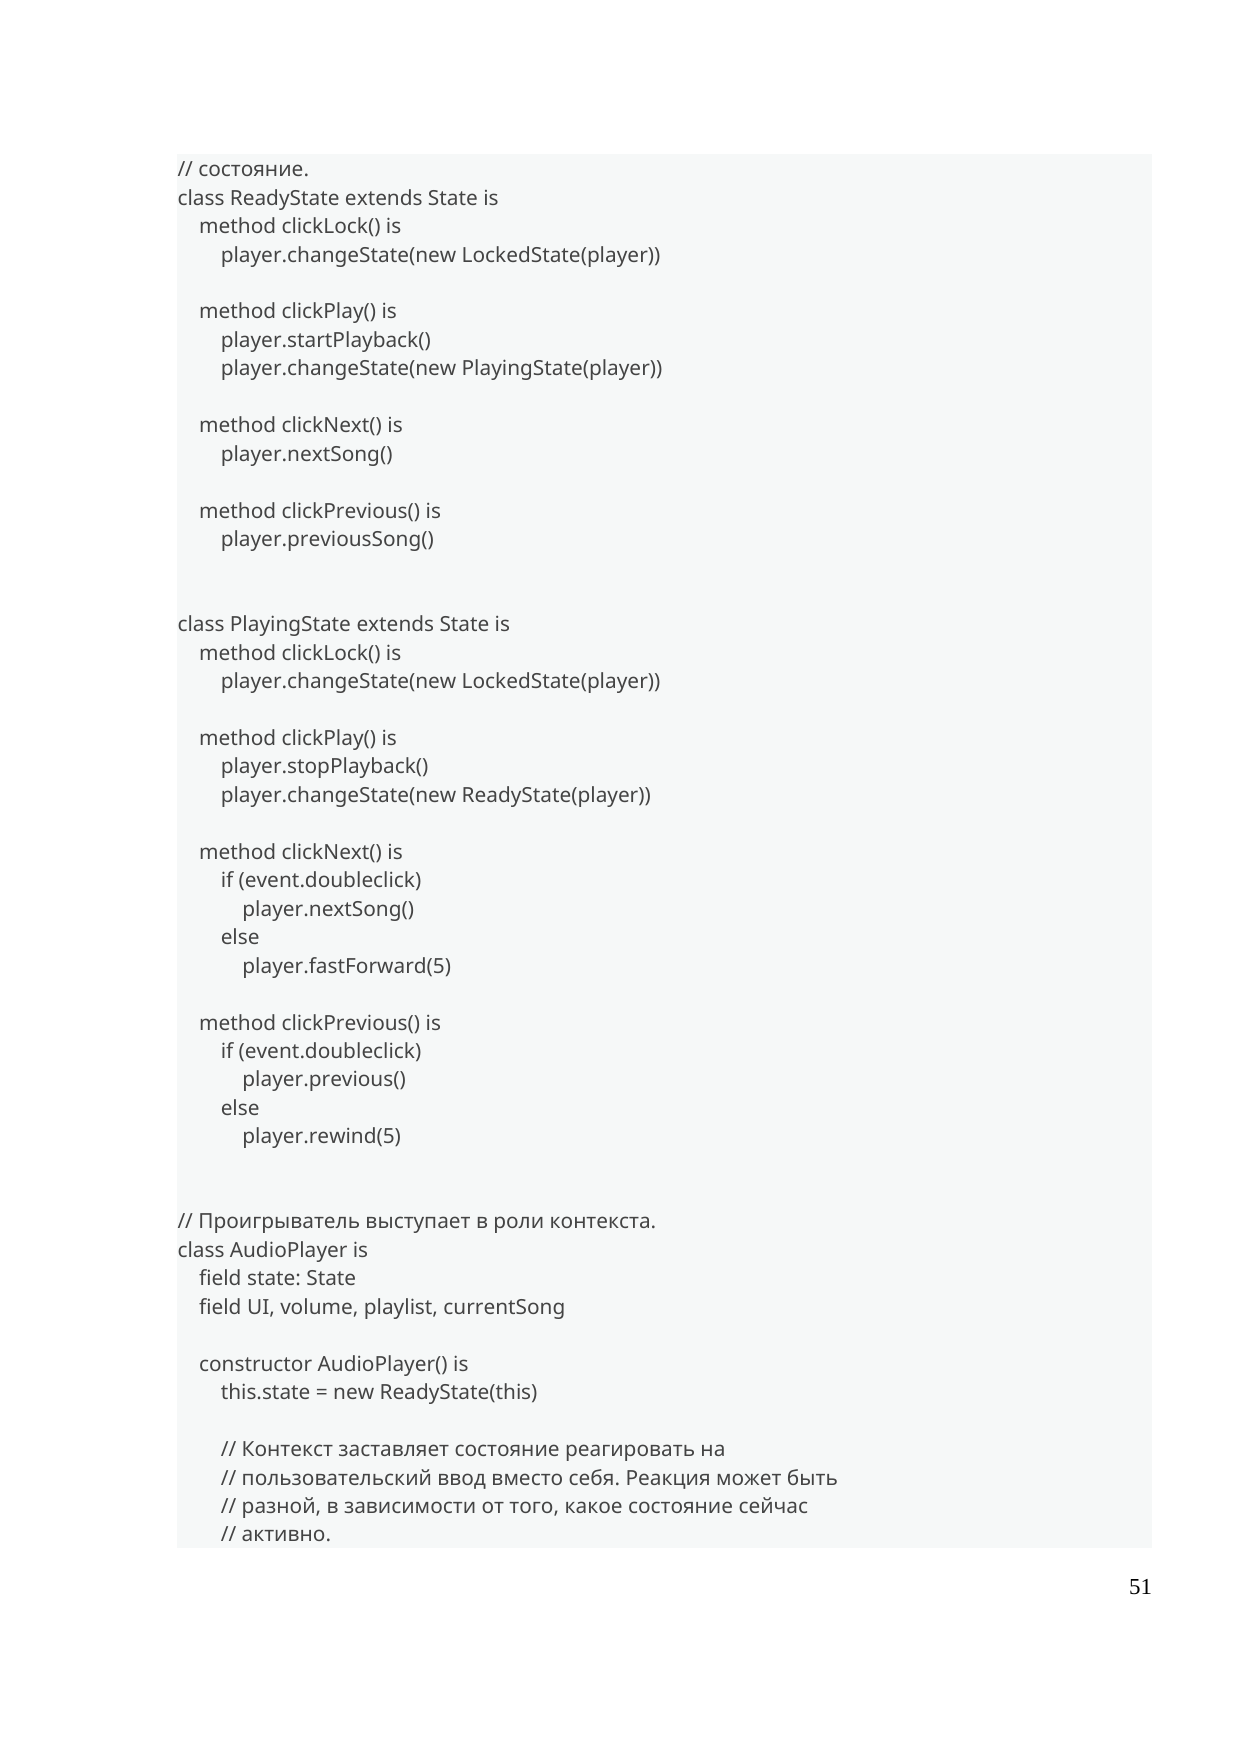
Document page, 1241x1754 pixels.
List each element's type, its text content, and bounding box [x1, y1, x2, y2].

text method clickPrevious() is [177, 1008, 1152, 1036]
text method clickNext() is [177, 837, 1152, 865]
text method clickPlay() is [177, 723, 1152, 752]
text method clickPlay() is [177, 297, 1152, 325]
text else [177, 922, 1152, 951]
text // разной, в зависимости от того, какое состояние сейчас [177, 1491, 1152, 1519]
text field state: State [177, 1263, 1152, 1292]
text // Проигрыватель выступает в роли контекста. [177, 1207, 1152, 1235]
text class ReadyState extends State is [177, 183, 1152, 211]
text player.fastForward(5) [177, 951, 1152, 979]
text player.rewind(5) [177, 1121, 1152, 1150]
text player.previous() [177, 1064, 1152, 1093]
text this.state = new ReadyState(this) [177, 1377, 1152, 1406]
text // состояние. [177, 154, 1152, 183]
text player.changeState(new ReadyState(player)) [177, 780, 1152, 808]
text // Контекст заставляет состояние реагировать на [177, 1434, 1152, 1463]
text method clickLock() is [177, 638, 1152, 666]
text method clickLock() is [177, 211, 1152, 240]
text else [177, 1093, 1152, 1121]
text if (event.doubleclick) [177, 1036, 1152, 1064]
text player.previousSong() [177, 524, 1152, 553]
text player.changeState(new LockedState(player)) [177, 666, 1152, 695]
text player.startPlayback() [177, 325, 1152, 353]
text // пользовательский ввод вместо себя. Реакция может быть [177, 1463, 1152, 1491]
text method clickPrevious() is [177, 496, 1152, 524]
text class AudioPlayer is [177, 1235, 1152, 1263]
text class PlayingState extends State is [177, 609, 1152, 638]
text player.nextSong() [177, 439, 1152, 467]
text player.nextSong() [177, 894, 1152, 922]
text player.changeState(new PlayingState(player)) [177, 353, 1152, 382]
text player.stopPlayback() [177, 752, 1152, 780]
text player.changeState(new LockedState(player)) [177, 240, 1152, 268]
text method clickNext() is [177, 410, 1152, 439]
text field UI, volume, playlist, currentSong [177, 1292, 1152, 1320]
text // активно. [177, 1519, 1152, 1548]
text constructor AudioPlayer() is [177, 1349, 1152, 1377]
text if (event.doubleclick) [177, 865, 1152, 894]
